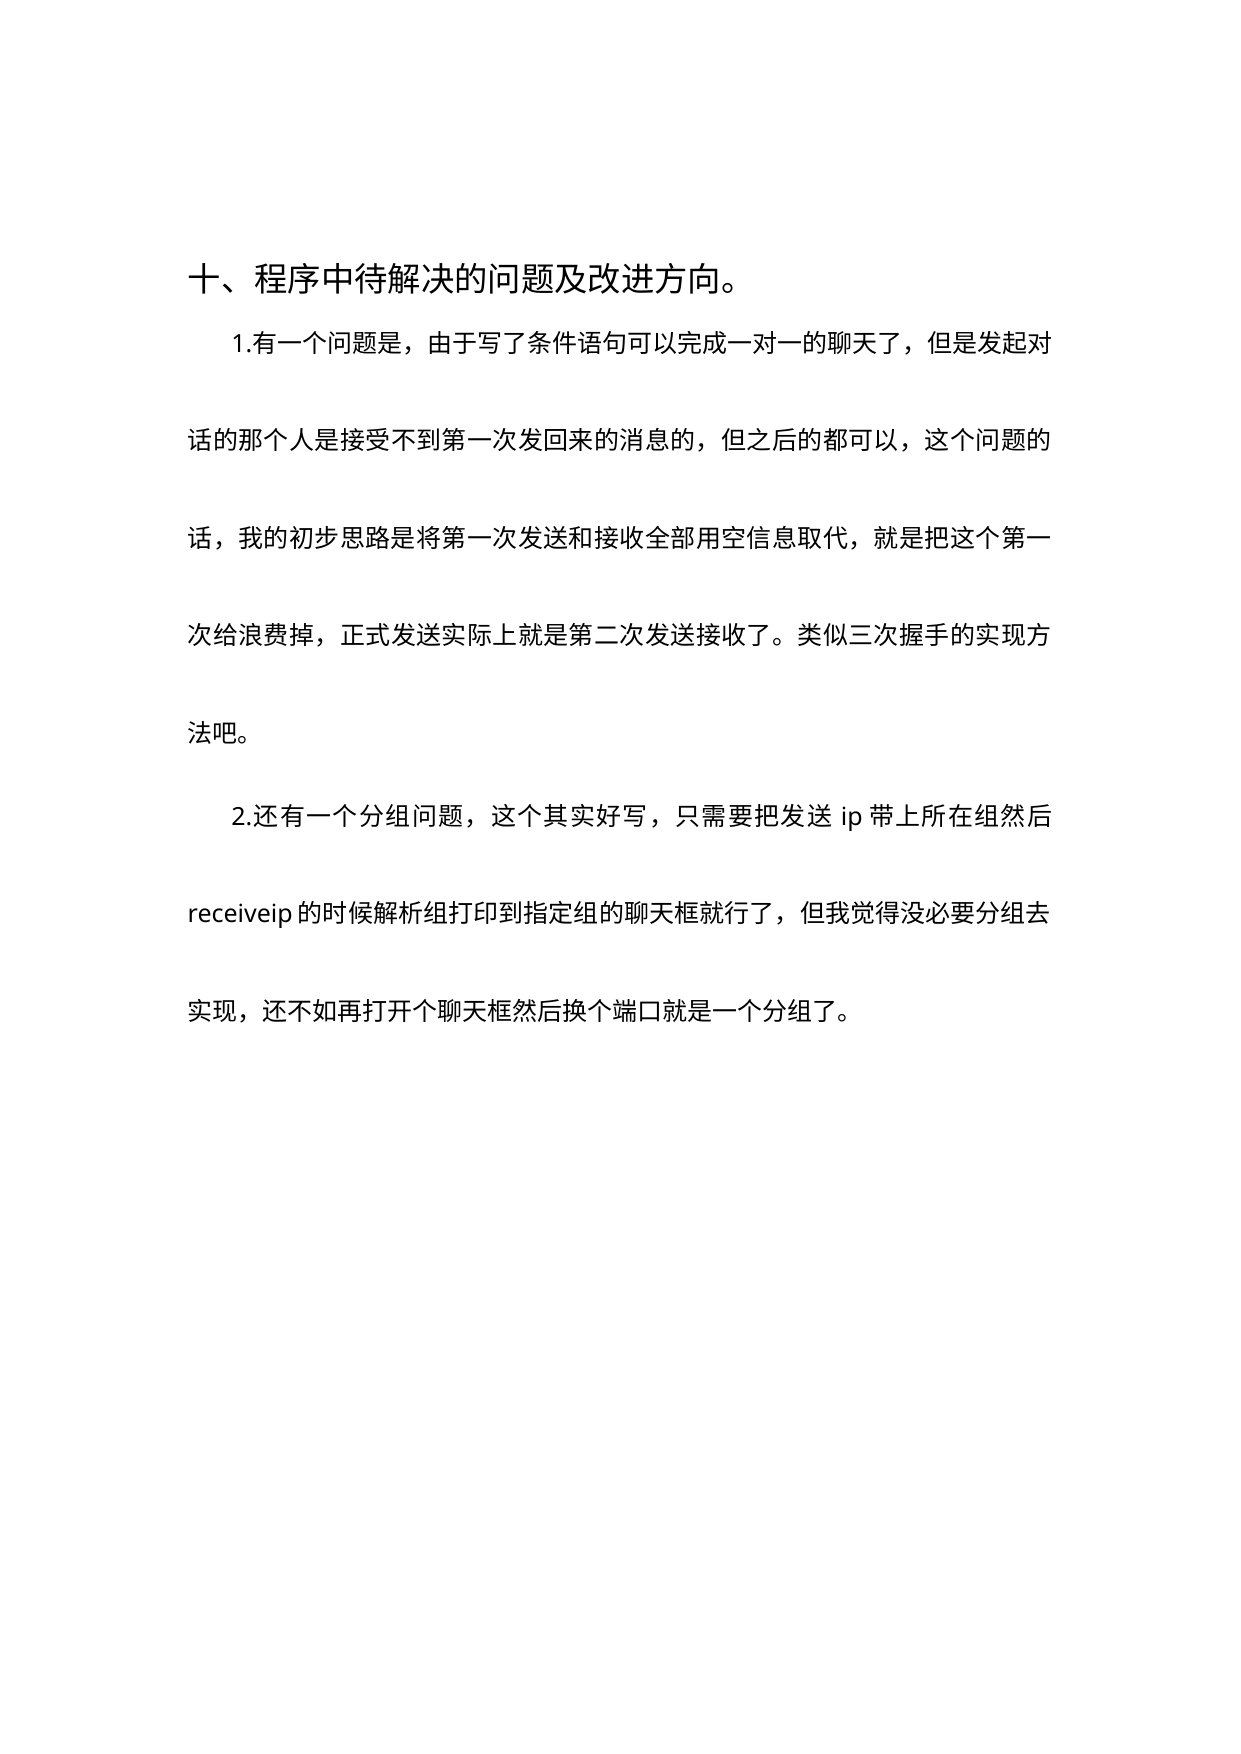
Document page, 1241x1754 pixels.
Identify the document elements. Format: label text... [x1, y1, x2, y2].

text 十、程序中待解决的问题及改进方向。 [187, 244, 1053, 309]
text 2.还有一个分组问题，这个其实好写，只需要把发送ip带上所在组然后receiveip的时候解析组打印到指定组的聊天框就行了，但我觉得没必要分组去实现，还不如再打开个聊天框然后换个端口就是一个分组了。 [187, 782, 1053, 1042]
text 1.有一个问题是，由于写了条件语句可以完成一对一的聊天了，但是发起对话的那个人是接受不到第一次发回来的消息的，但之后的都可以，这个问题的话，我的初步思路是将第一次发送和接收全部用空信息取代，就是把这个第一次给浪费掉，正式发送实际上就是第二次发送接收了。类似三次握手的实现方法吧。 [187, 309, 1053, 764]
